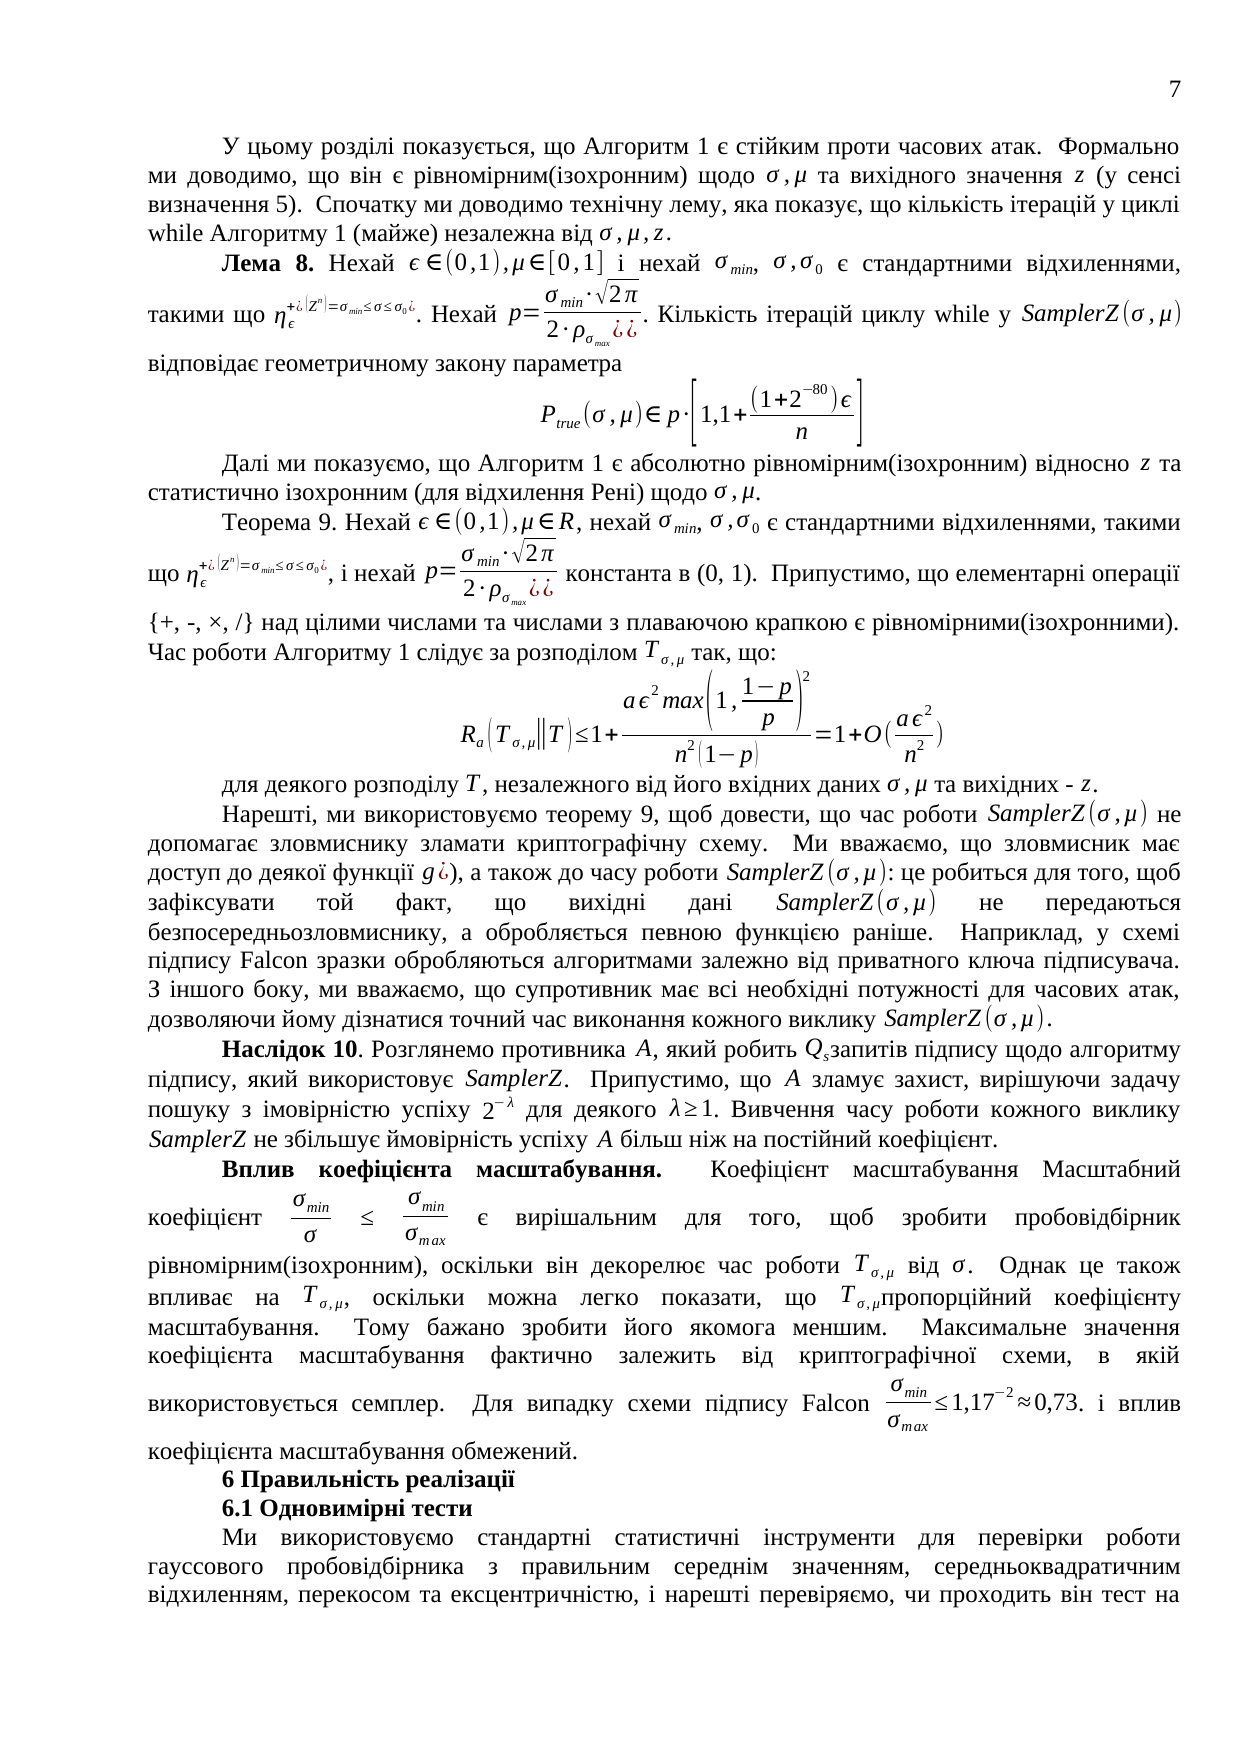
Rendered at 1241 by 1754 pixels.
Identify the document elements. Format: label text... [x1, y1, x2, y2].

text Теорема 9. Нехай , нехай , є стандартними відхиленнями, такими що , і нехай константа в (0, 1). Припустимо, що елементарні операції {+, -, ×, /} над цілими числами та числами з плаваючою крапкою є рівномірними(ізохронними). Час роботи Алгоритму 1 слідує за розподілом так, що: [148, 505, 1181, 667]
text для деякого розподілу , незалежного від його вхідних даних та вихідних - . [148, 769, 1181, 798]
text 6 Правильність реалізації [148, 1464, 1181, 1493]
text 6.1 Одновимірні тести [148, 1493, 1181, 1522]
text Нарешті, ми використовуємо теорему 9, щоб довести, що час роботи не допомагає зловмиснику зламати криптографічну схему. Ми вважаємо, що зловмисник має доступ до деякої функції ), а також до часу роботи : це робиться для того, щоб зафіксувати той факт, що вихідні дані не передаються безпосередньозловмиснику, а обробляється певною функцією раніше. Наприклад, у схемі підпису Falcon зразки обробляються алгоритмами залежно від приватного ключа підписувача. З іншого боку, ми вважаємо, що супротивник має всі необхідні потужності для часових атак, дозволяючи йому дізнатися точний час виконання кожного виклику [148, 798, 1181, 1033]
text Лема 8. Нехай і нехай , є стандартними відхиленнями, такими що . Нехай . Кількість ітерацій циклу while у відповідає геометричному закону параметра [148, 246, 1181, 377]
text Далі ми показуємо, що Алгоритм 1 є абсолютно рівномірним(ізохронним) відносно та статистично ізохронним (для відхилення Рені) щодо . [148, 448, 1181, 505]
text Наслідок 10. Розглянемо противника , який робить запитів підпису щодо алгоритму підпису, який використовує . Припустимо, що зламує захист, вирішуючи задачу пошуку з імовірністю успіху для деякого . Вивчення часу роботи кожного виклику не збільшує ймовірність успіху більш ніж на постійний коефіцієнт. [148, 1033, 1181, 1154]
text У цьому розділі показується, що Алгоритм 1 є стійким проти часових атак. Формально ми доводимо, що він є рівномірним(ізохронним) щодо та вихідного значення (у сенсі визначення 5). Спочатку ми доводимо технічну лему, яка показує, що кількість ітерацій у циклі while Алгоритму 1 (майже) незалежна від [148, 131, 1181, 246]
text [148, 1522, 1181, 1608]
text Вплив коефіцієнта масштабування. Коефіцієнт масштабування Масштабний коефіцієнт ≤ є вирішальним для того, щоб зробити пробовідбірник рівномірним(ізохронним), оскільки він декорелює час роботи від . Однак це також впливає на , оскільки можна легко показати, що пропорційний коефіцієнту масштабування. Тому бажано зробити його якомога меншим. Максимальне значення коефіцієнта масштабування фактично залежить від криптографічної схеми, в якій використовується семплер. Для випадку схеми підпису Falcon . і вплив коефіцієнта масштабування обмежений. [148, 1154, 1181, 1464]
